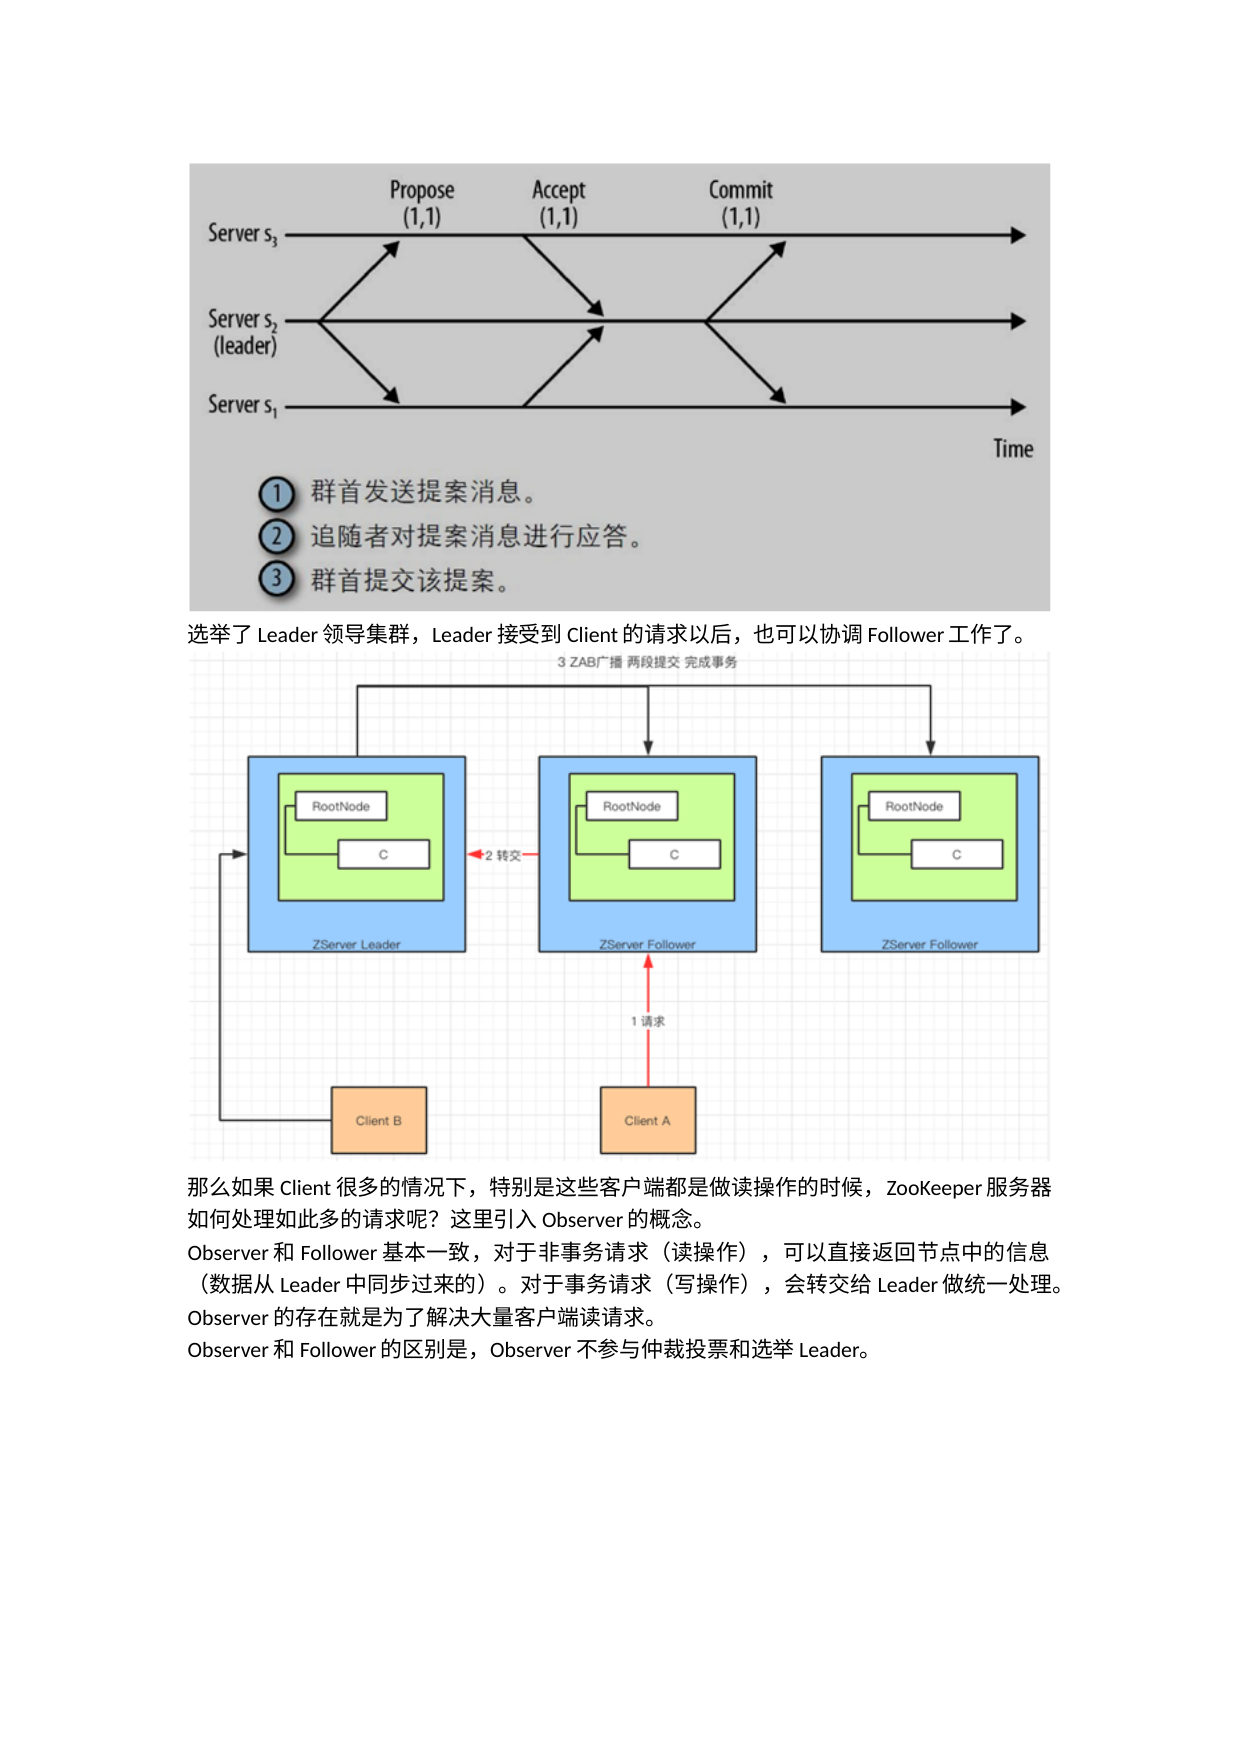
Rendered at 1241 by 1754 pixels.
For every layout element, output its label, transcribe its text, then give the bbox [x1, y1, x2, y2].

text Observer和Follower的区别是，Observer不参与仲裁投票和选举Leader。 [187, 1332, 1053, 1364]
picture [187, 649, 1053, 1164]
picture [187, 162, 1053, 614]
text 选举了Leader领导集群，Leader接受到Client的请求以后，也可以协调Follower工作了。 [187, 617, 1053, 649]
text Observer和Follower基本一致，对于非事务请求（读操作），可以直接返回节点中的信息（数据从Leader中同步过来的）。对于事务请求（写操作），会转交给Leader做统一处理。Observer的存在就是为了解决大量客户端读请求。 [187, 1234, 1053, 1332]
text 那么如果Client很多的情况下，特别是这些客户端都是做读操作的时候，ZooKeeper服务器如何处理如此多的请求呢？这里引入Observer的概念。 [187, 1169, 1053, 1234]
